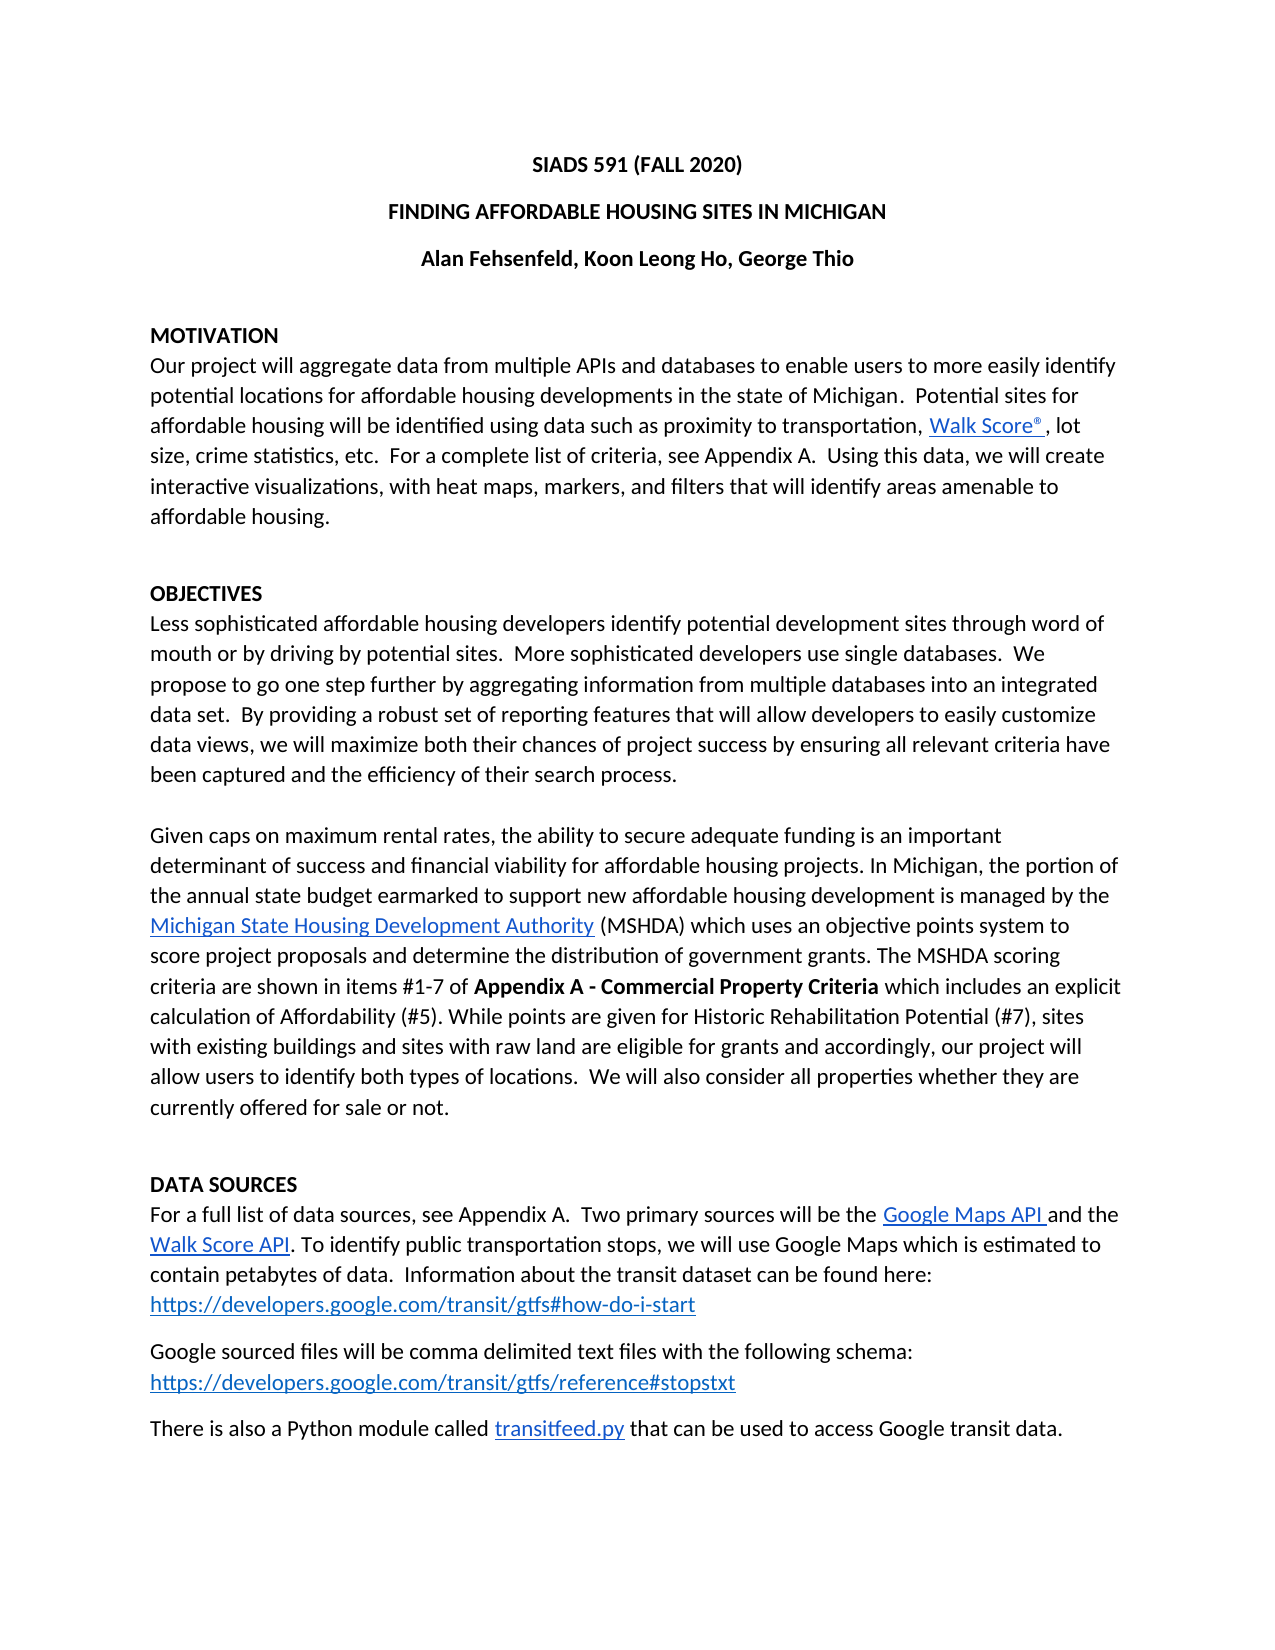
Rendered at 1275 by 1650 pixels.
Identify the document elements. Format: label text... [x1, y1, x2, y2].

text FINDING AFFORDABLE HOUSING SITES IN MICHIGAN [150, 197, 1125, 225]
text MOTIVATION Our project will aggregate data from multiple APIs and databases to enable users to more easily identify potential locations for affordable housing developments in the state of Michigan. Potential sites for affordable housing will be identified using data such as proximity to transportation, Walk Score®, lot size, crime statistics, etc. For a complete list of criteria, see Appendix A. Using this data, we will create interactive visualizations, with heat maps, markers, and filters that will identify areas amenable to affordable housing. [150, 321, 1125, 530]
text There is also a Python module called transitfeed.py that can be used to access Google transit data. [150, 1414, 1125, 1443]
text OBJECTIVES Less sophisticated affordable housing developers identify potential development sites through word of mouth or by driving by potential sites. More sophisticated developers use single databases. We propose to go one step further by aggregating information from multiple databases into an integrated data set. By providing a robust set of reporting features that will allow developers to easily customize data views, we will maximize both their chances of project success by ensuring all relevant criteria have been captured and the efficiency of their search process. Given caps on maximum rental rates, the ability to secure adequate funding is an important determinant of success and financial viability for affordable housing projects. In Michigan, the portion of the annual state budget earmarked to support new affordable housing development is managed by the Michigan State Housing Development Authority (MSHDA) which uses an objective points system to score project proposals and determine the distribution of government grants. The MSHDA scoring criteria are shown in items #1-7 of Appendix A - Commercial Property Criteria which includes an explicit calculation of Affordability (#5). While points are given for Historic Rehabilitation Potential (#7), sites with existing buildings and sites with raw land are eligible for grants and accordingly, our project will allow users to identify both types of locations. We will also consider all properties whether they are currently offered for sale or not. [150, 549, 1125, 1121]
text DATA SOURCES For a full list of data sources, see Appendix A. Two primary sources will be the Google Maps API and the Walk Score API. To identify public transportation stops, we will use Google Maps which is estimated to contain petabytes of data. Information about the transit dataset can be found here: https://developers.google.com/transit/gtfs#how-do-i-start [150, 1139, 1125, 1319]
text Alan Fehsenfeld, Koon Leong Ho, George Thio [150, 244, 1125, 302]
text SIADS 591 (FALL 2020) [150, 150, 1125, 178]
text Google sourced files will be comma delimited text files with the following schema: https://developers.google.com/transit/gtfs/reference#stopstxt [150, 1337, 1125, 1396]
